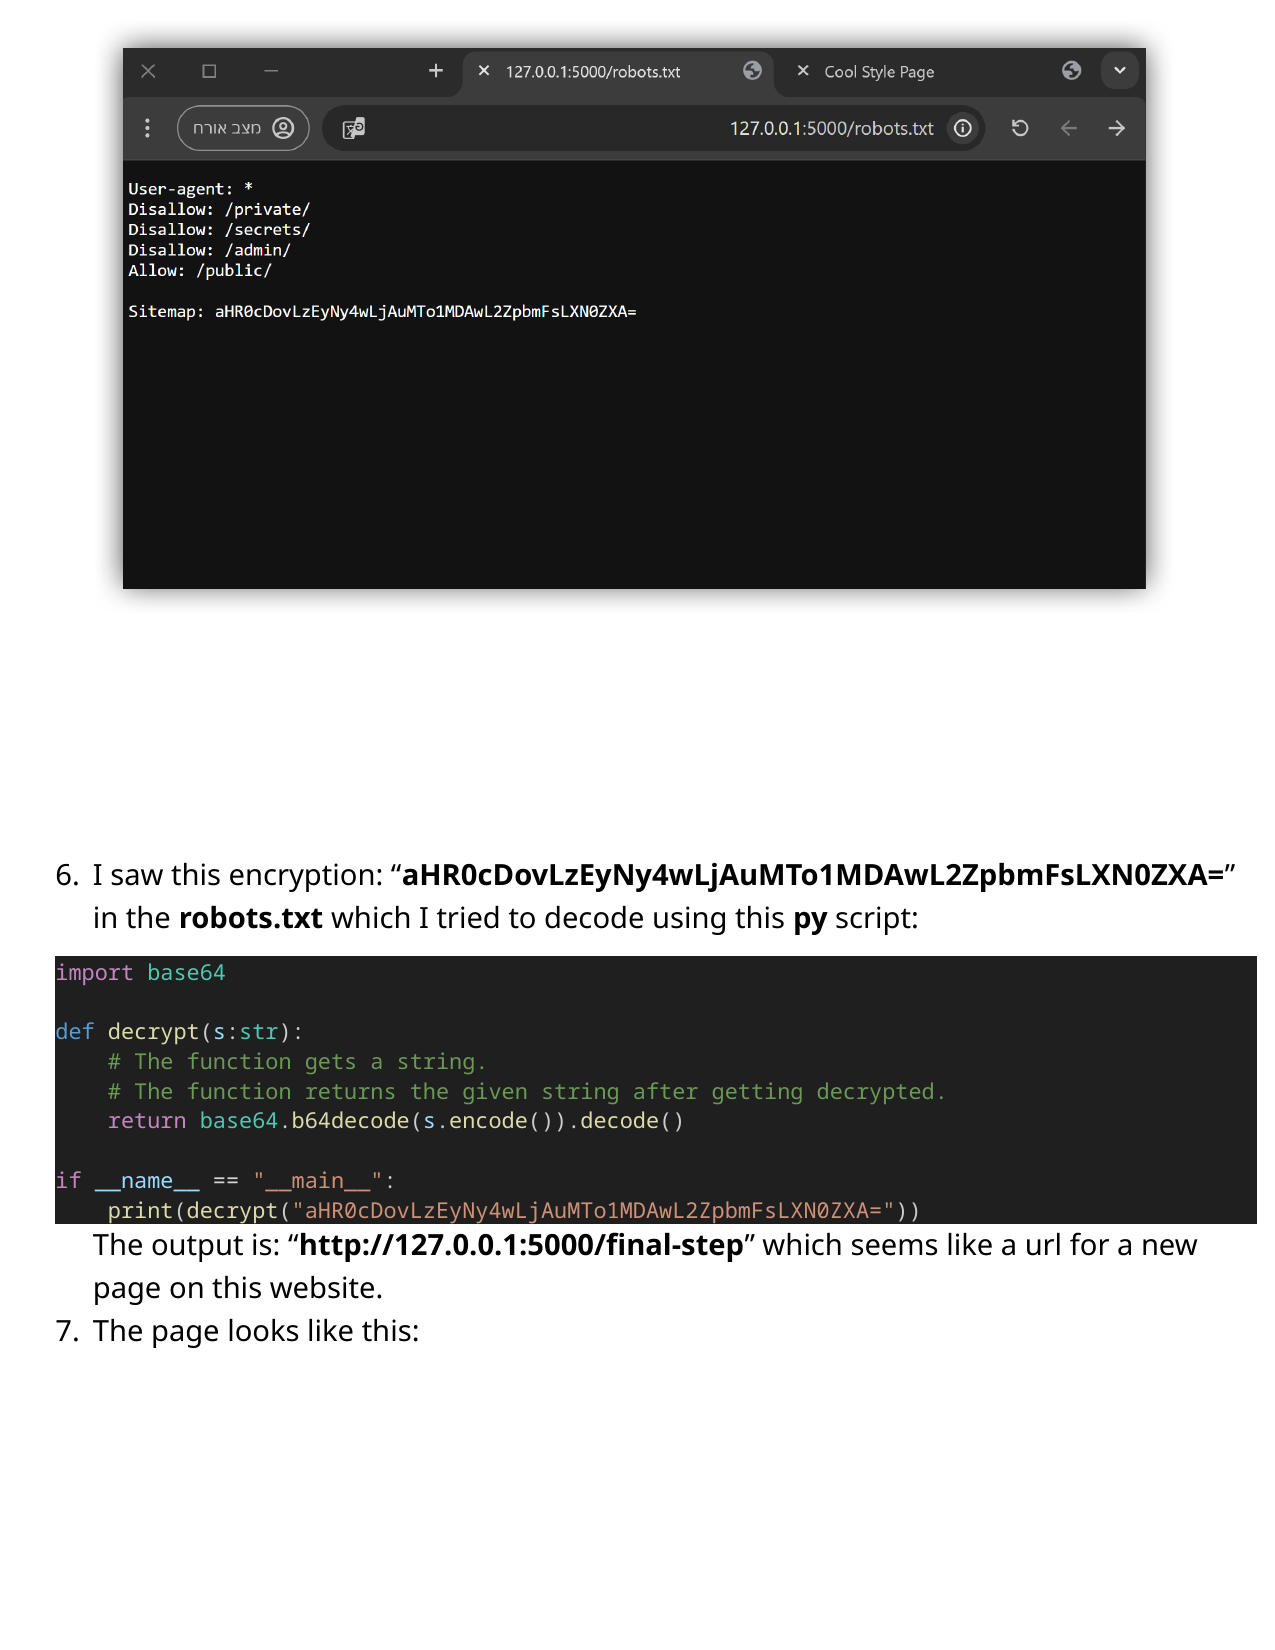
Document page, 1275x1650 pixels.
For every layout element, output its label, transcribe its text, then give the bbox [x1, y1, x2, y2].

text # The function gets a string. [55, 1046, 1257, 1076]
list The page looks like this: [55, 1310, 1257, 1350]
text import base64 [55, 956, 1257, 986]
text print(decrypt("aHR0cDovLzEyNy4wLjAuMTo1MDAwL2ZpbmFsLXN0ZXA=")) [55, 1195, 1257, 1224]
text if __name__ == "__main__": [55, 1165, 1257, 1195]
picture [123, 48, 1146, 589]
text # The function returns the given string after getting decrypted. [55, 1076, 1257, 1105]
text def decrypt(s:str): [55, 1016, 1257, 1046]
text return base64.b64decode(s.encode()).decode() [55, 1105, 1257, 1135]
list The output is: “http://127.0.0.1:5000/final-step” which seems like a url for a new page on this website. [93, 1224, 1257, 1307]
list I saw this encryption: “aHR0cDovLzEyNy4wLjAuMTo1MDAwL2ZpbmFsLXN0ZXA=” in the robots.txt which I tried to decode using this py script: [55, 854, 1257, 937]
